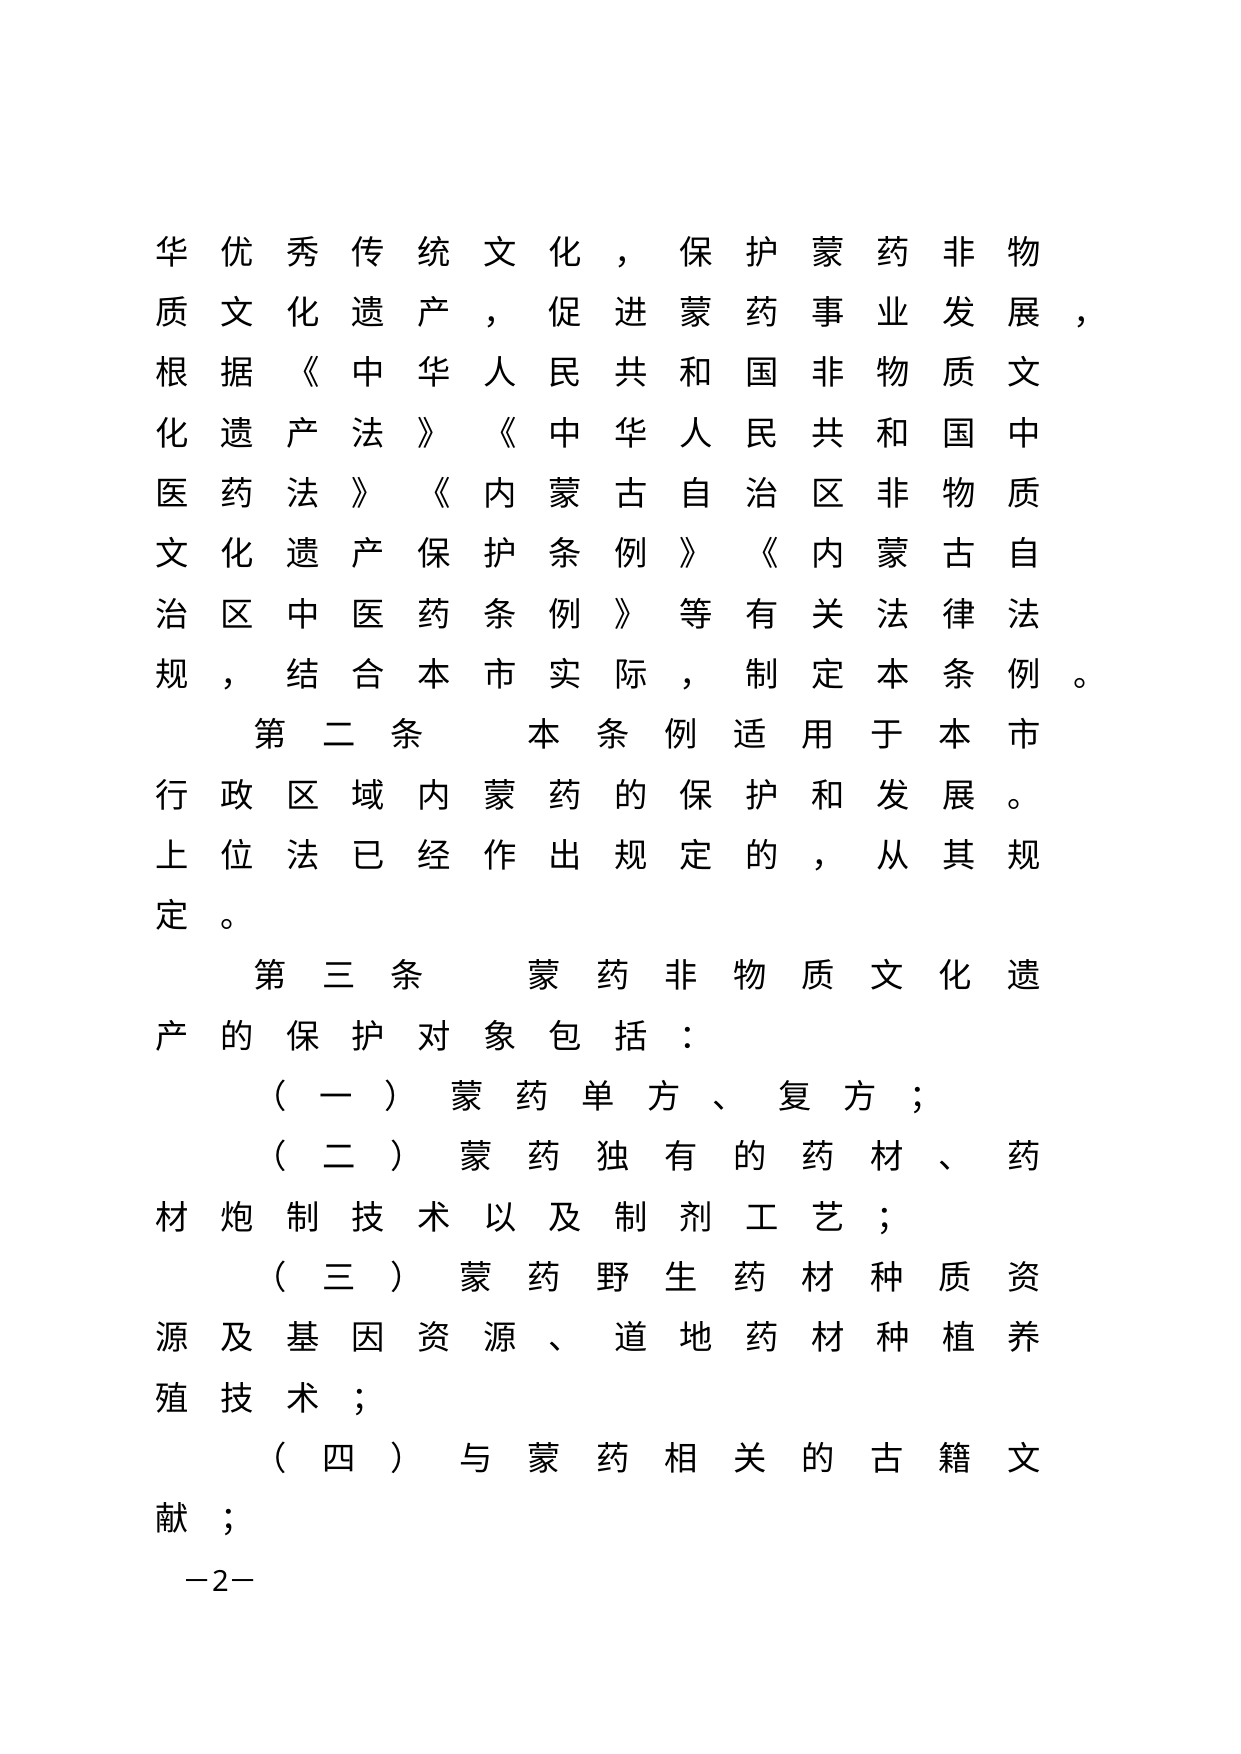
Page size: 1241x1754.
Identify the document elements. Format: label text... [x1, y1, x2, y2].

text （四）与蒙药相关的古籍文献； [155, 1426, 1073, 1546]
text （一）蒙药单方、复方； [155, 1064, 1073, 1124]
text 第三条 蒙药非物质文化遗产的保护对象包括： [155, 943, 1073, 1064]
text 第一条 为了传承和弘扬中华优秀传统文化，保护蒙药非物质文化遗产，促进蒙药事业发展，根据《中华人民共和国非物质文化遗产法》《中华人民共和国中医药法》《内蒙古自治区非物质文化遗产保护条例》《内蒙古自治区中医药条例》等有关法律法规，结合本市实际，制定本条例。 [155, 219, 1073, 702]
text （三）蒙药野生药材种质资源及基因资源、道地药材种植养殖技术； [155, 1245, 1073, 1426]
text 第二条 本条例适用于本市行政区域内蒙药的保护和发展。上位法已经作出规定的，从其规定。 [155, 702, 1073, 943]
text （二）蒙药独有的药材、药材炮制技术以及制剂工艺； [155, 1124, 1073, 1245]
